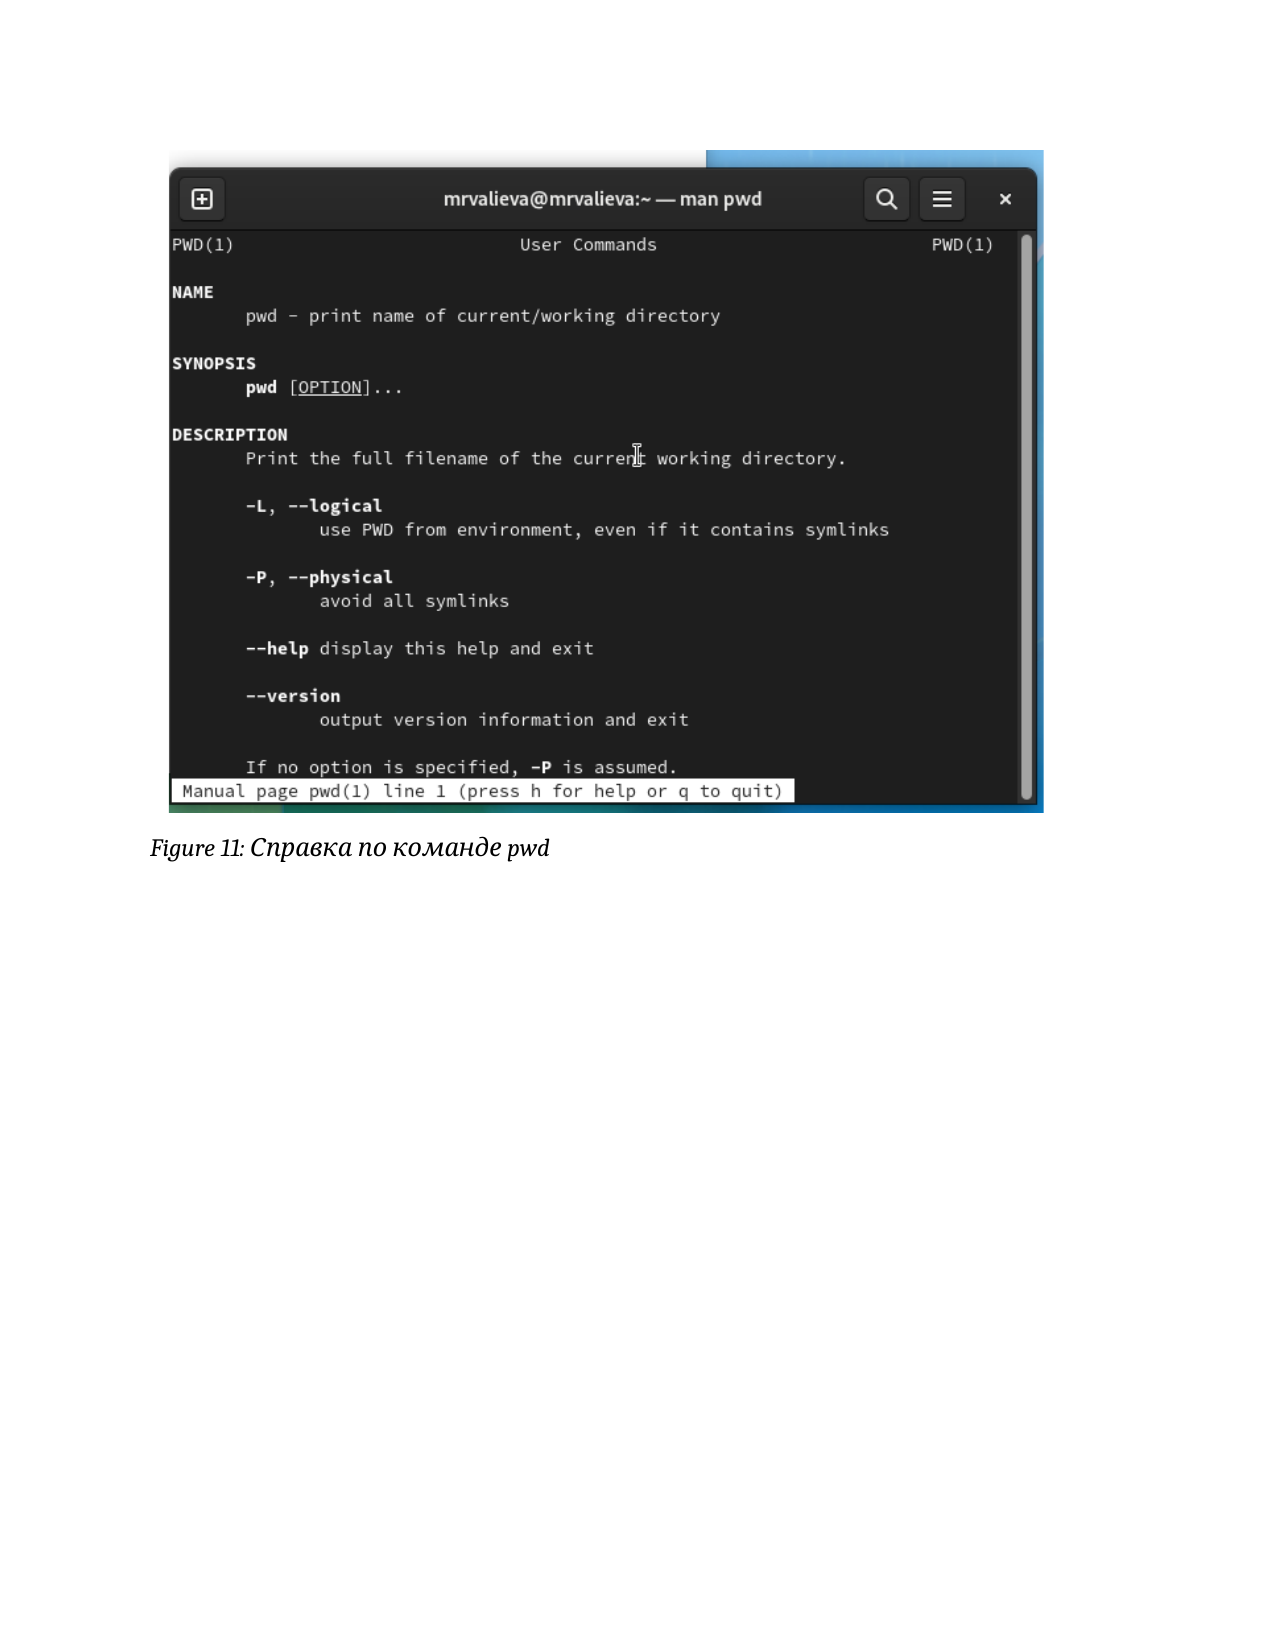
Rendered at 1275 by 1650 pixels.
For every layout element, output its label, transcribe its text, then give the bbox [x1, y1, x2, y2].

text Figure 11: Справка по команде pwd [150, 834, 1125, 862]
picture [168, 150, 1044, 813]
